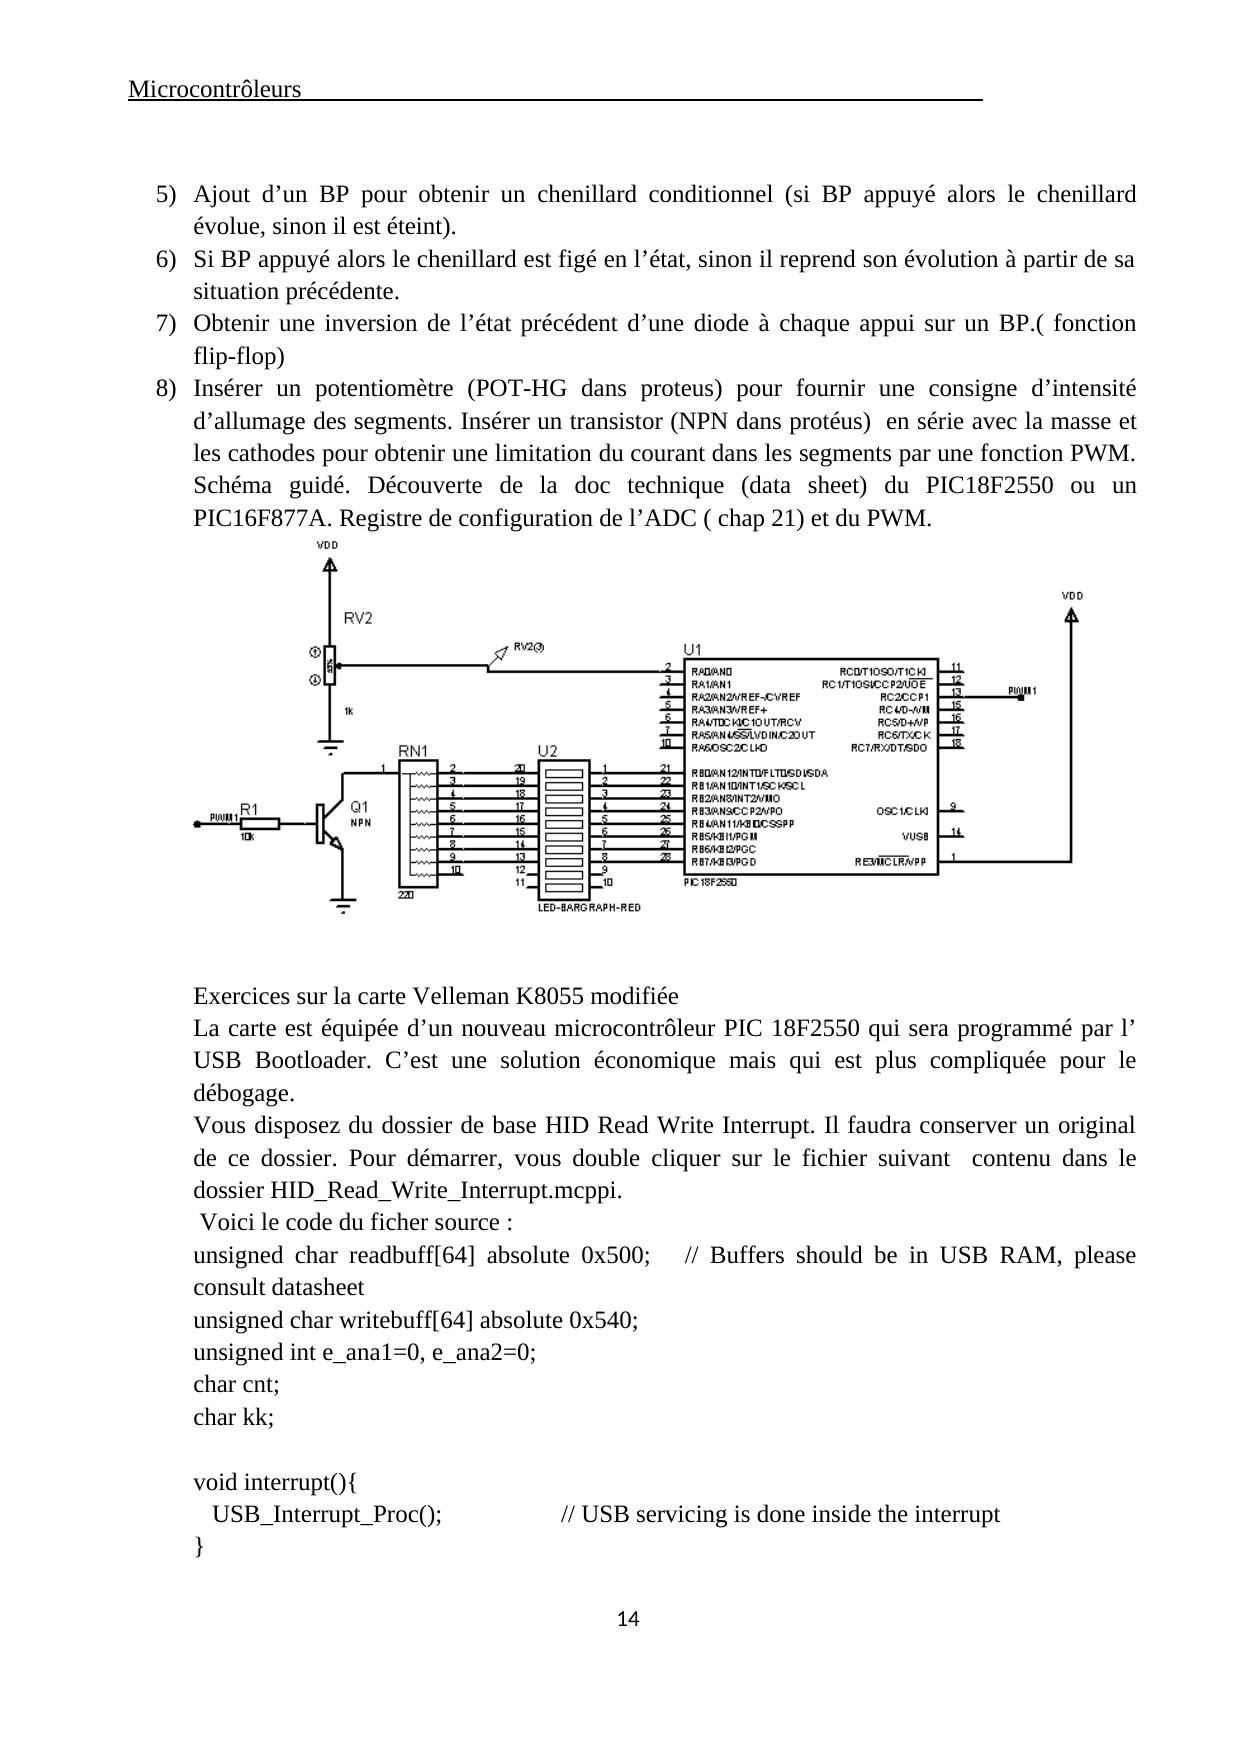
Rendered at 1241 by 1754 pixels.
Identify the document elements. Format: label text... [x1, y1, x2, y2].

list unsigned int e_ana1=0, e_ana2=0; [193, 1337, 1138, 1366]
list unsigned char writebuff[64] absolute 0x540; [193, 1305, 1138, 1333]
picture [193, 535, 1094, 971]
list Si BP appuyé alors le chenillard est figé en l’état, sinon il reprend son évolution à partir de sa situation précédente. [156, 244, 1138, 305]
list La carte est équipée d’un nouveau microcontrôleur PIC 18F2550 qui sera programmé par l’ USB Bootloader. C’est une solution économique mais qui est plus compliquée pour le débogage. [193, 1013, 1138, 1107]
list Obtenir une inversion de l’état précédent d’une diode à chaque appui sur un BP.( fonction flip-flop) [156, 308, 1138, 370]
list } [193, 1531, 1138, 1560]
list Exercices sur la carte Velleman K8055 modifiée [193, 981, 1138, 1009]
list Ajout d’un BP pour obtenir un chenillard conditionnel (si BP appuyé alors le chenillard évolue, sinon il est éteint). [156, 179, 1138, 240]
list unsigned char readbuff[64] absolute 0x500; // Buffers should be in USB RAM, please consult datasheet [193, 1240, 1138, 1301]
list Voici le code du ficher source : [193, 1207, 1138, 1236]
list char cnt; [193, 1369, 1138, 1398]
list USB_Interrupt_Proc(); // USB servicing is done inside the interrupt [193, 1499, 1138, 1528]
list Insérer un potentiomètre (POT-HG dans proteus) pour fournir une consigne d’intensité d’allumage des segments. Insérer un transistor (NPN dans protéus) en série avec la masse et les cathodes pour obtenir une limitation du courant dans les segments par une fonction PWM. Schéma guidé. Découverte de la doc technique (data sheet) du PIC18F2550 ou un PIC16F877A. Registre de configuration de l’ADC ( chap 21) et du PWM. [156, 373, 1138, 532]
list Vous disposez du dossier de base HID Read Write Interrupt. Il faudra conserver un original de ce dossier. Pour démarrer, vous double cliquer sur le fichier suivant contenu dans le dossier HID_Read_Write_Interrupt.mcppi. [193, 1110, 1138, 1204]
list void interrupt(){ [193, 1467, 1138, 1495]
list char kk; [193, 1402, 1138, 1431]
